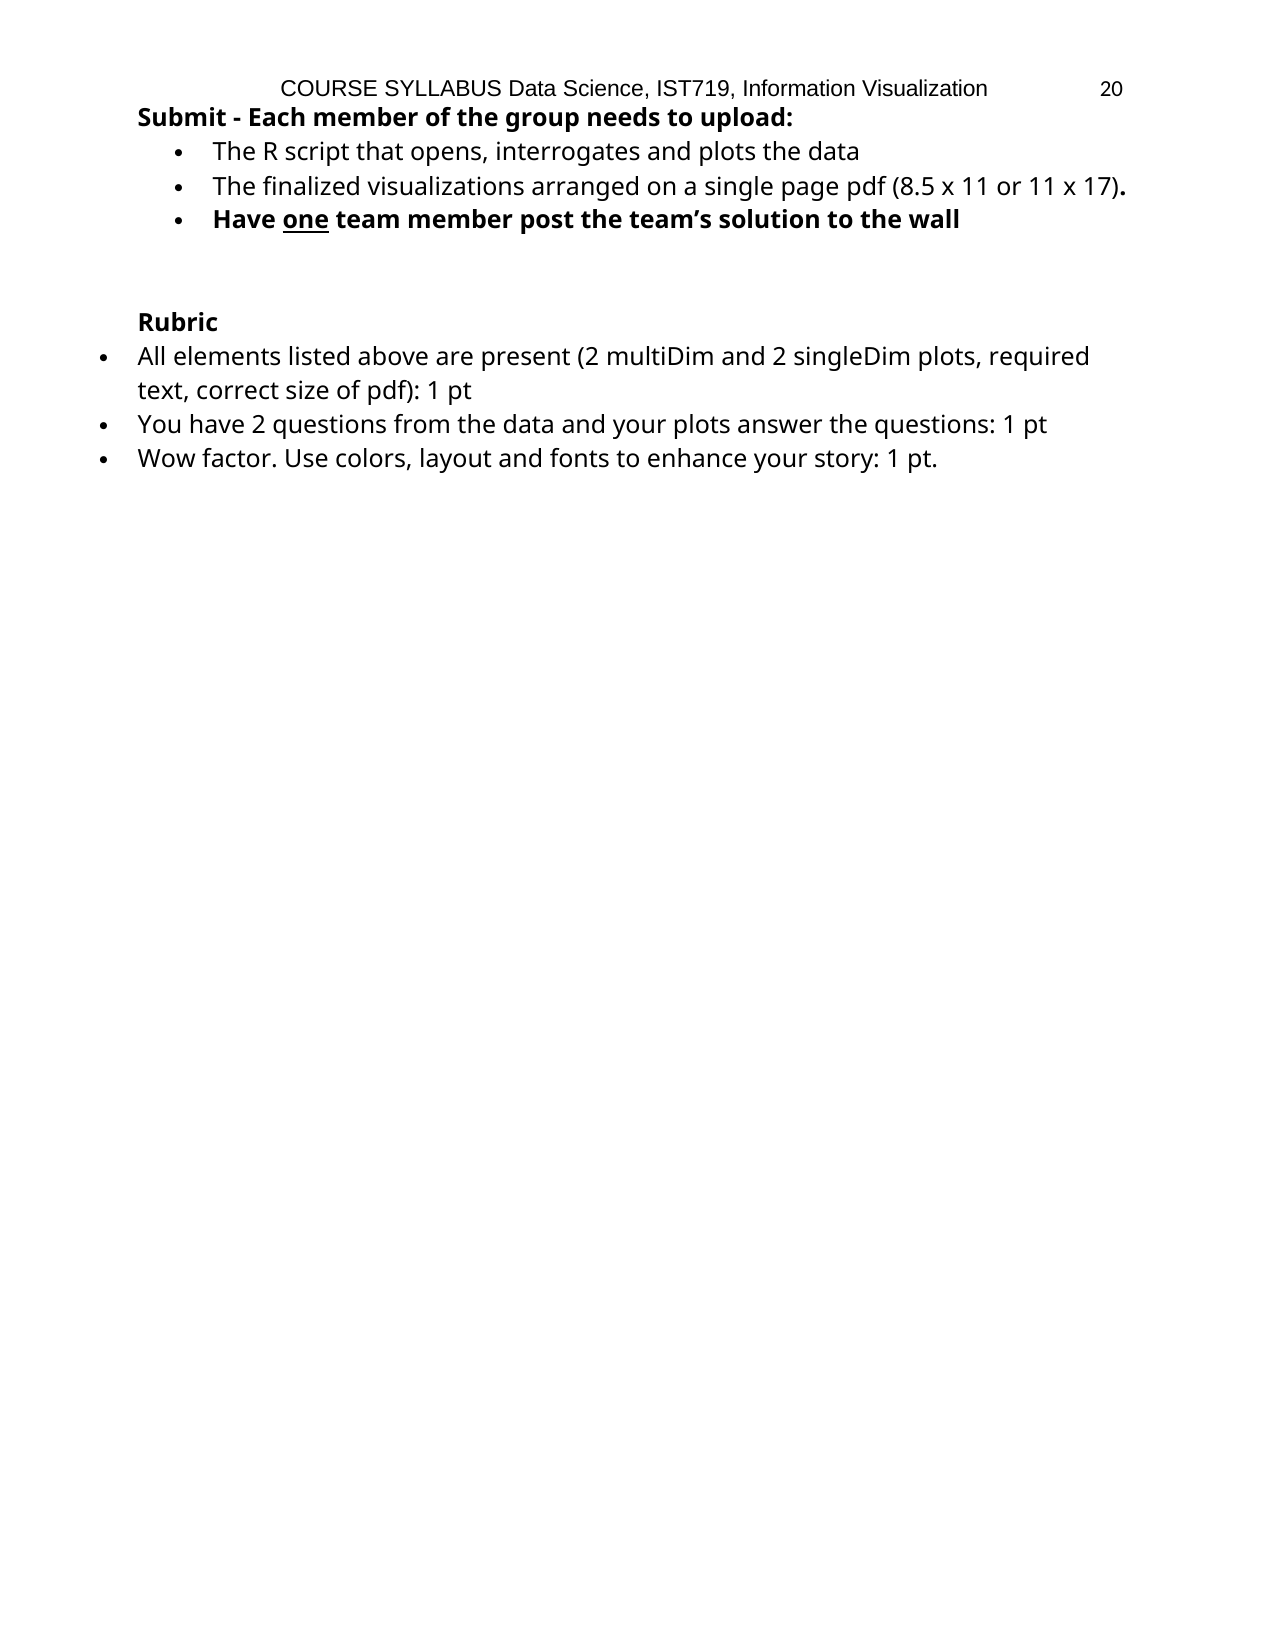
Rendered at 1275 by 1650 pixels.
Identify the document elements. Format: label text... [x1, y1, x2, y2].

text Submit - Each member of the group needs to upload: [137, 100, 1135, 134]
list Wow factor. Use colors, layout and fonts to enhance your story: 1 pt. [100, 441, 1135, 475]
list The finalized visualizations arranged on a single page pdf (8.5 x 11 or 11 x 17). [175, 168, 1135, 202]
list The R script that opens, interrogates and plots the data [175, 134, 1135, 168]
list You have 2 questions from the data and your plots answer the questions: 1 pt [100, 407, 1135, 441]
list Have one team member post the team’s solution to the wall [175, 202, 1135, 236]
text Rubric [137, 304, 1135, 338]
list All elements listed above are present (2 multiDim and 2 singleDim plots, required text, correct size of pdf): 1 pt [100, 338, 1135, 407]
